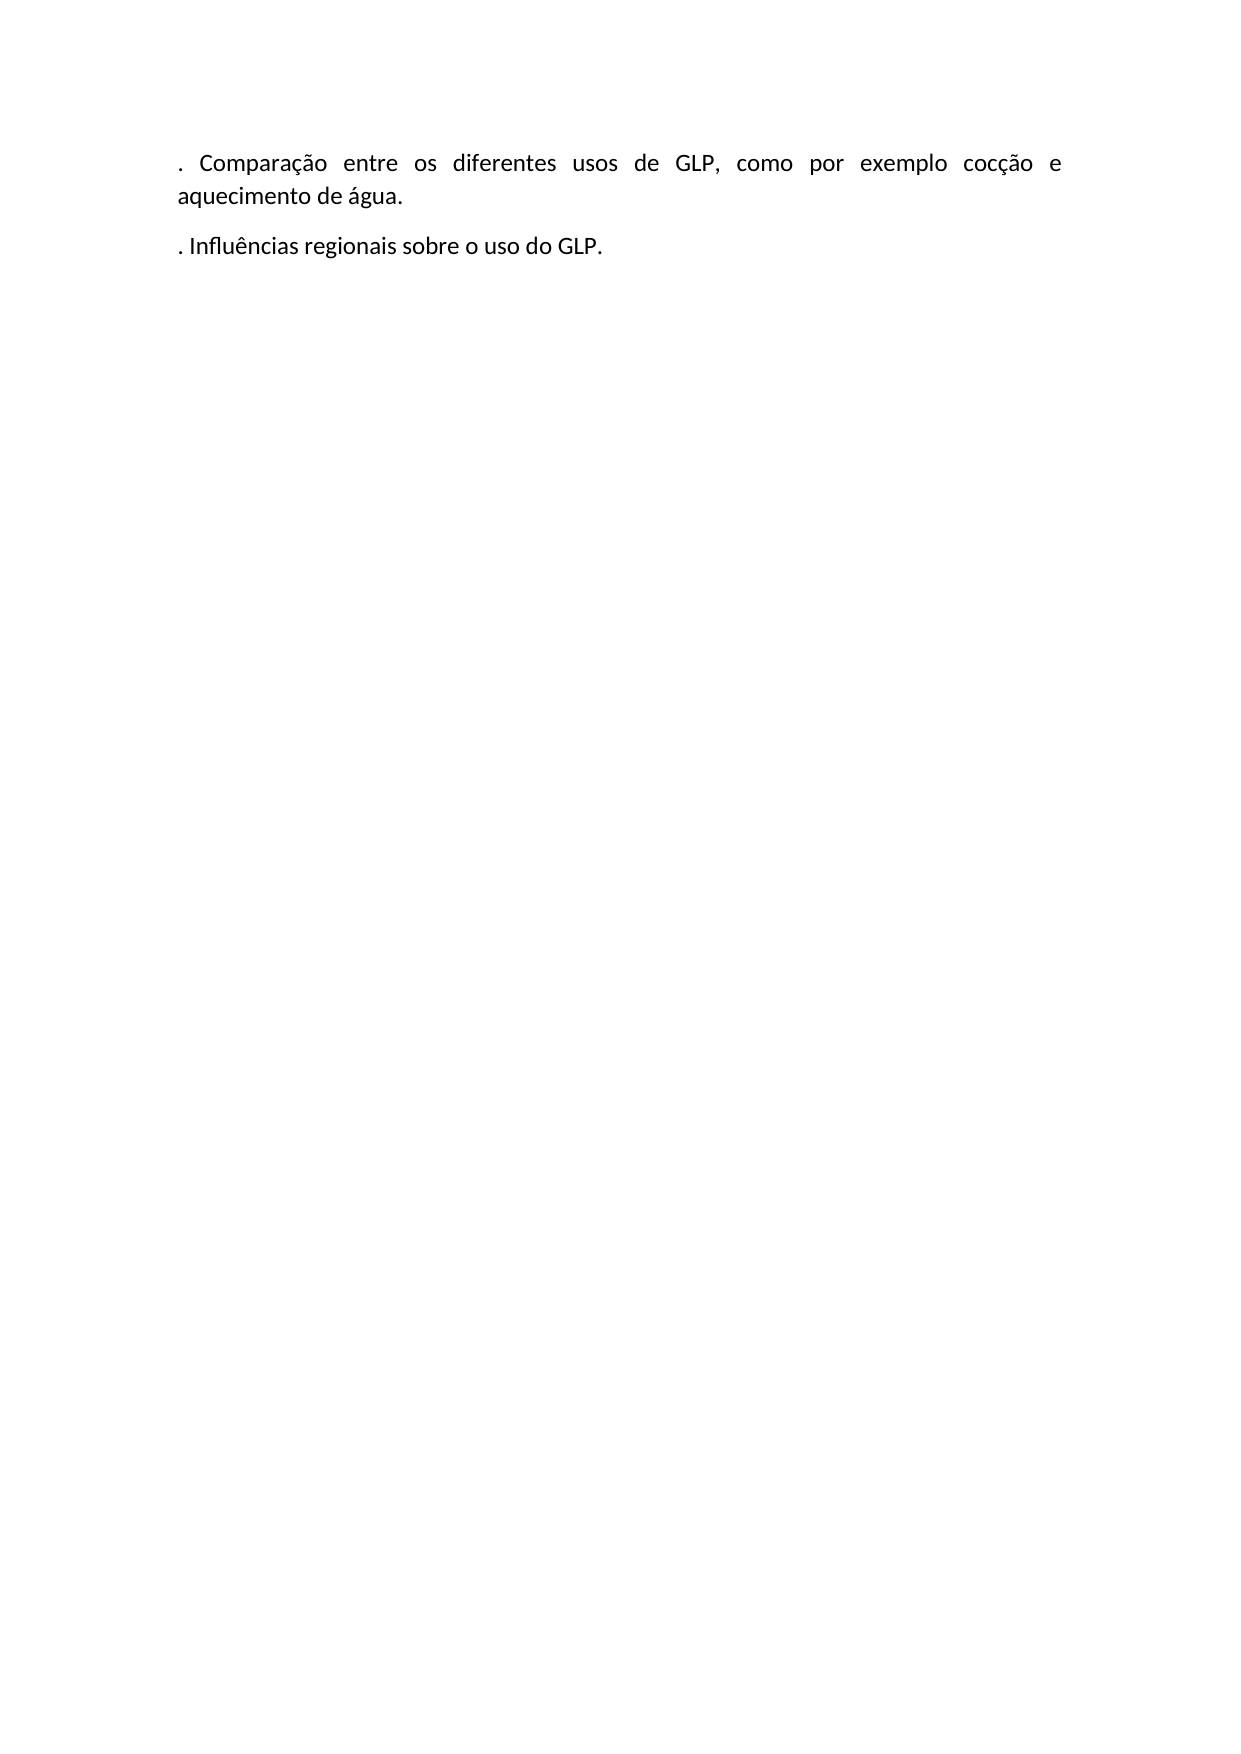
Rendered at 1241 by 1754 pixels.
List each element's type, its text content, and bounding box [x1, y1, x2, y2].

text . Influências regionais sobre o uso do GLP. [177, 230, 1063, 261]
text . Comparação entre os diferentes usos de GLP, como por exemplo cocção e aquecimento de água. [177, 148, 1063, 211]
